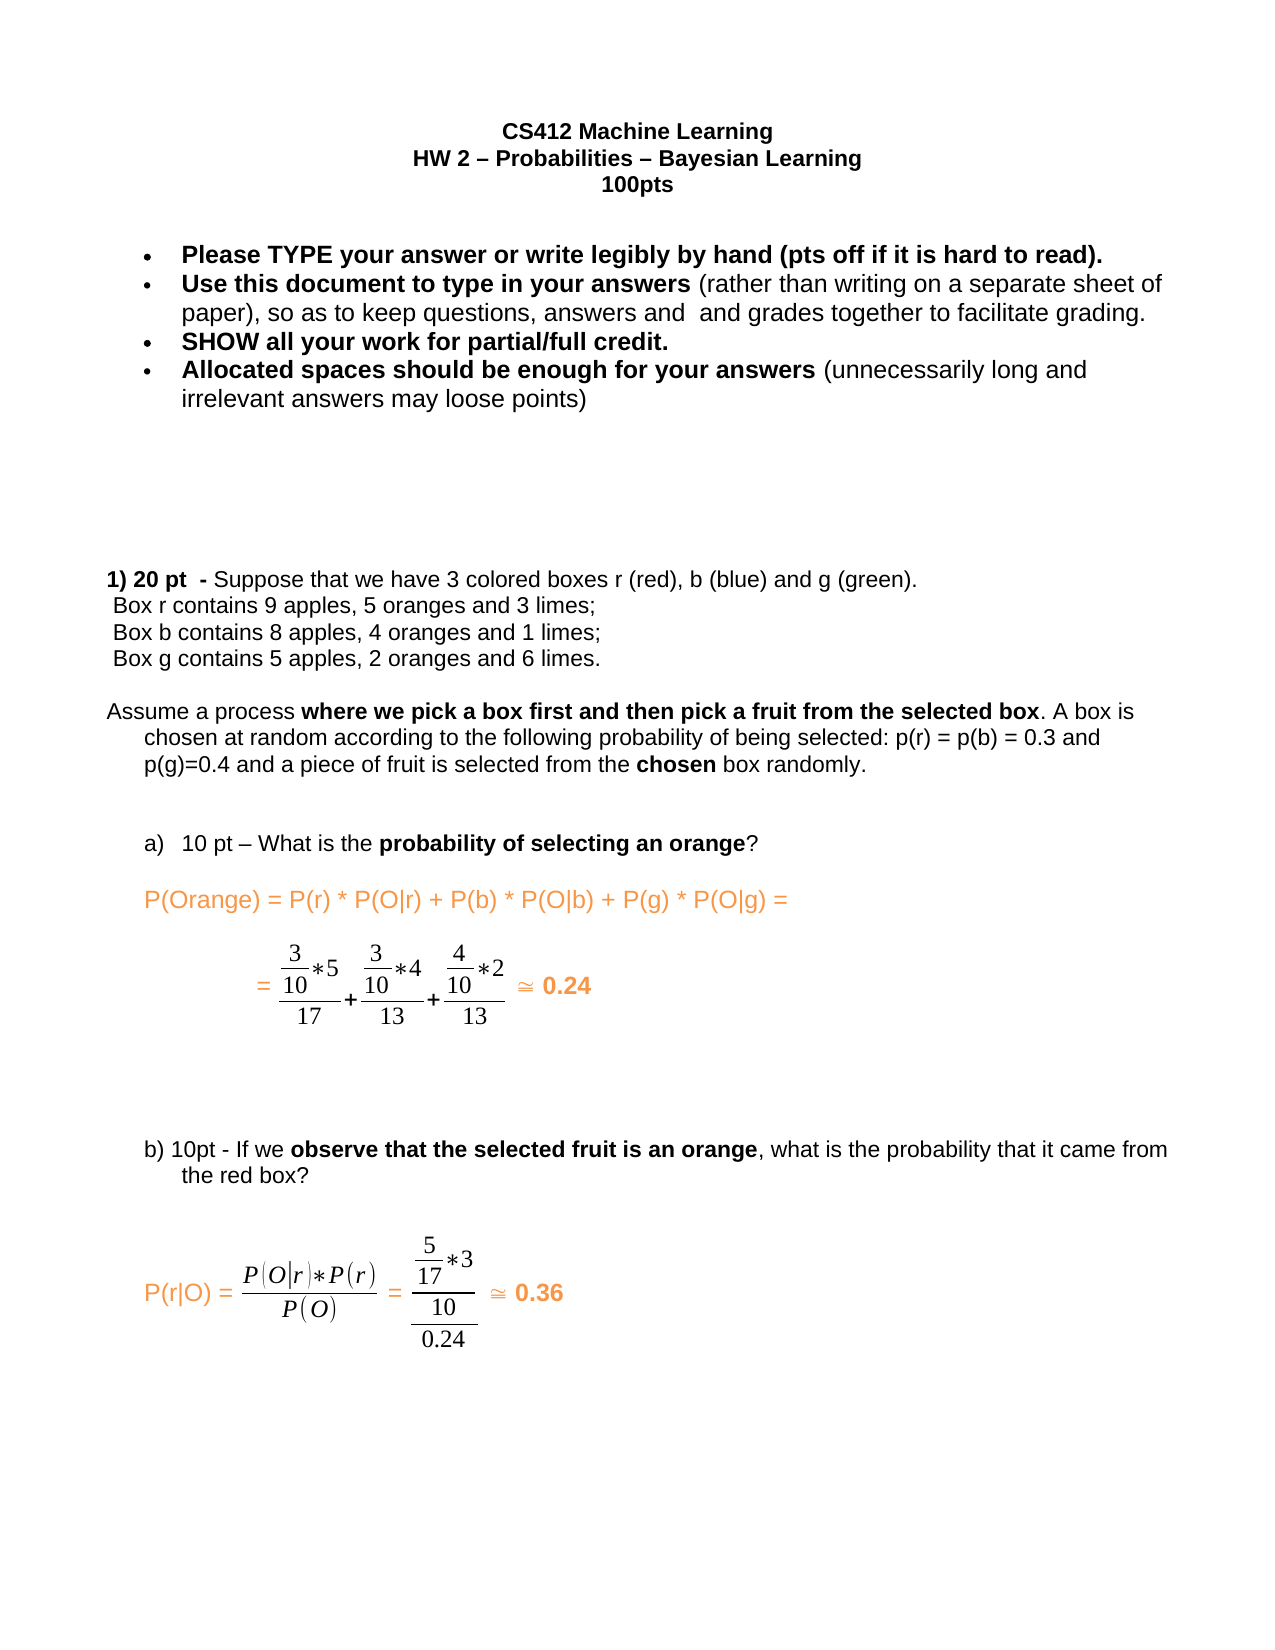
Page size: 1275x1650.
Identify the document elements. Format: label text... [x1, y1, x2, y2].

text Box r contains 9 apples, 5 oranges and 3 limes; [106, 592, 1169, 619]
list SHOW all your work for partial/full credit. [144, 327, 1169, 355]
list Allocated spaces should be enough for your answers (unnecessarily long and irrelevant answers may loose points) [144, 355, 1169, 413]
text Box b contains 8 apples, 4 oranges and 1 limes; [106, 619, 1169, 645]
text P(Orange) = P(r) * P(O|r) + P(b) * P(O|b) + P(g) * P(O|g) = [144, 885, 1169, 913]
text b) 10pt - If we observe that the selected fruit is an orange, what is the probability that it came from the red box? [144, 1136, 1169, 1188]
list 10 pt – What is the probability of selecting an orange? [144, 830, 1169, 856]
text CS412 Machine Learning [106, 118, 1169, 144]
text Box g contains 5 apples, 2 oranges and 6 limes. [106, 645, 1169, 672]
subtitle HW 2 – Probabilities – Bayesian Learning [106, 144, 1169, 171]
text = 0.24 [144, 940, 1169, 1030]
text 1) 20 pt - Suppose that we have 3 colored boxes r (red), b (blue) and g (green). [106, 566, 1169, 592]
text P(r|O) = = 0.36 [106, 1231, 1169, 1353]
list Please TYPE your answer or write legibly by hand (pts off if it is hard to read). [144, 240, 1169, 269]
subtitle 100pts [106, 171, 1169, 197]
list Use this document to type in your answers (rather than writing on a separate sheet of paper), so as to keep questions, answers and and grades together to facilitate grading. [144, 269, 1169, 327]
text Assume a process where we pick a box first and then pick a fruit from the selected box. A box is chosen at random according to the following probability of being selected: p(r) = p(b) = 0.3 and p(g)=0.4 and a piece of fruit is selected from the chosen box randomly. [106, 698, 1169, 777]
